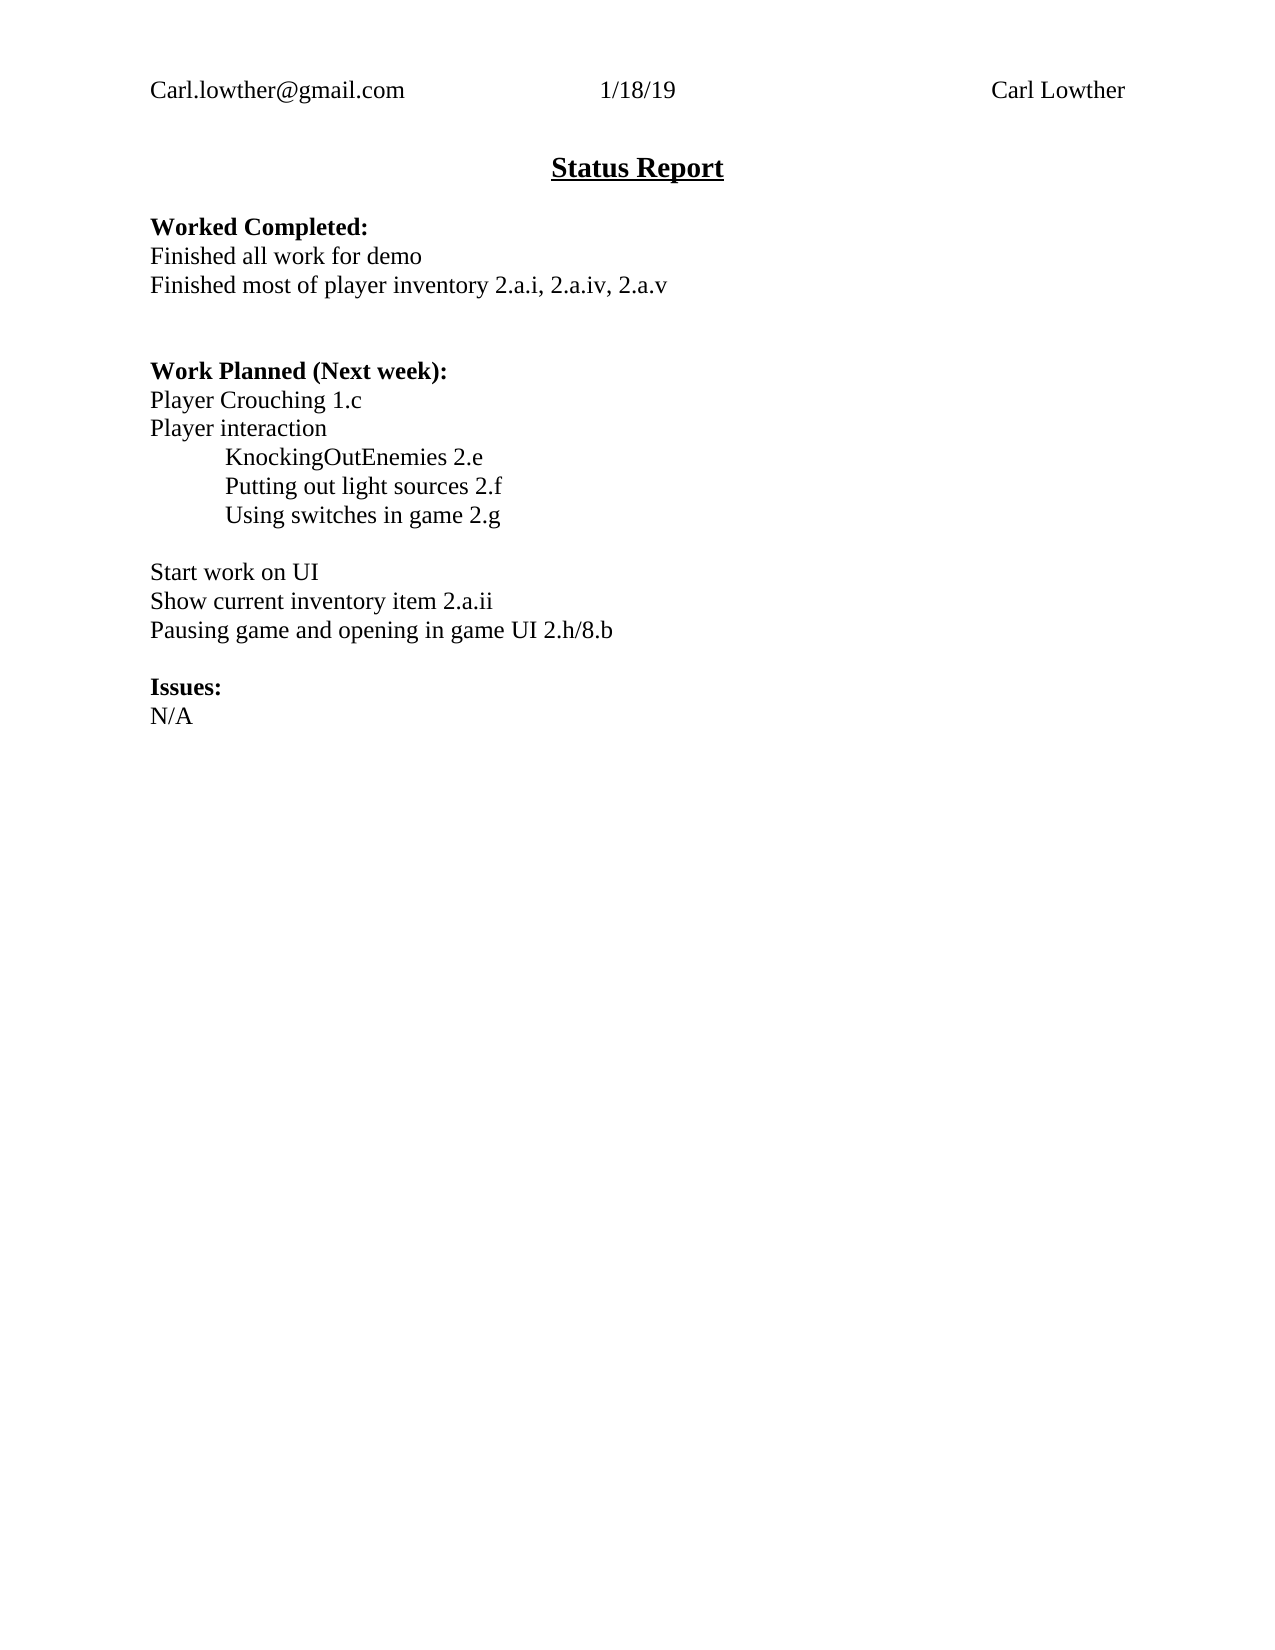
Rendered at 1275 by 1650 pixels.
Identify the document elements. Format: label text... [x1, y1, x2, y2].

text Work Planned (Next week): [150, 356, 1125, 385]
text N/A [150, 701, 1125, 730]
text Status Report [150, 150, 1125, 183]
text Using switches in game 2.g [150, 500, 1125, 528]
text Finished all work for demo [150, 241, 1125, 270]
text Finished most of player inventory 2.a.i, 2.a.iv, 2.a.v [150, 270, 1125, 298]
text Player interaction [150, 413, 1125, 442]
text Worked Completed: [150, 212, 1125, 241]
text Player Crouching 1.c [150, 385, 1125, 413]
text Issues: [150, 672, 1125, 701]
text Show current inventory item 2.a.ii [150, 586, 1125, 615]
text Pausing game and opening in game UI 2.h/8.b [150, 615, 1125, 643]
text Start work on UI [150, 557, 1125, 586]
text KnockingOutEnemies 2.e [150, 442, 1125, 471]
text Putting out light sources 2.f [150, 471, 1125, 500]
